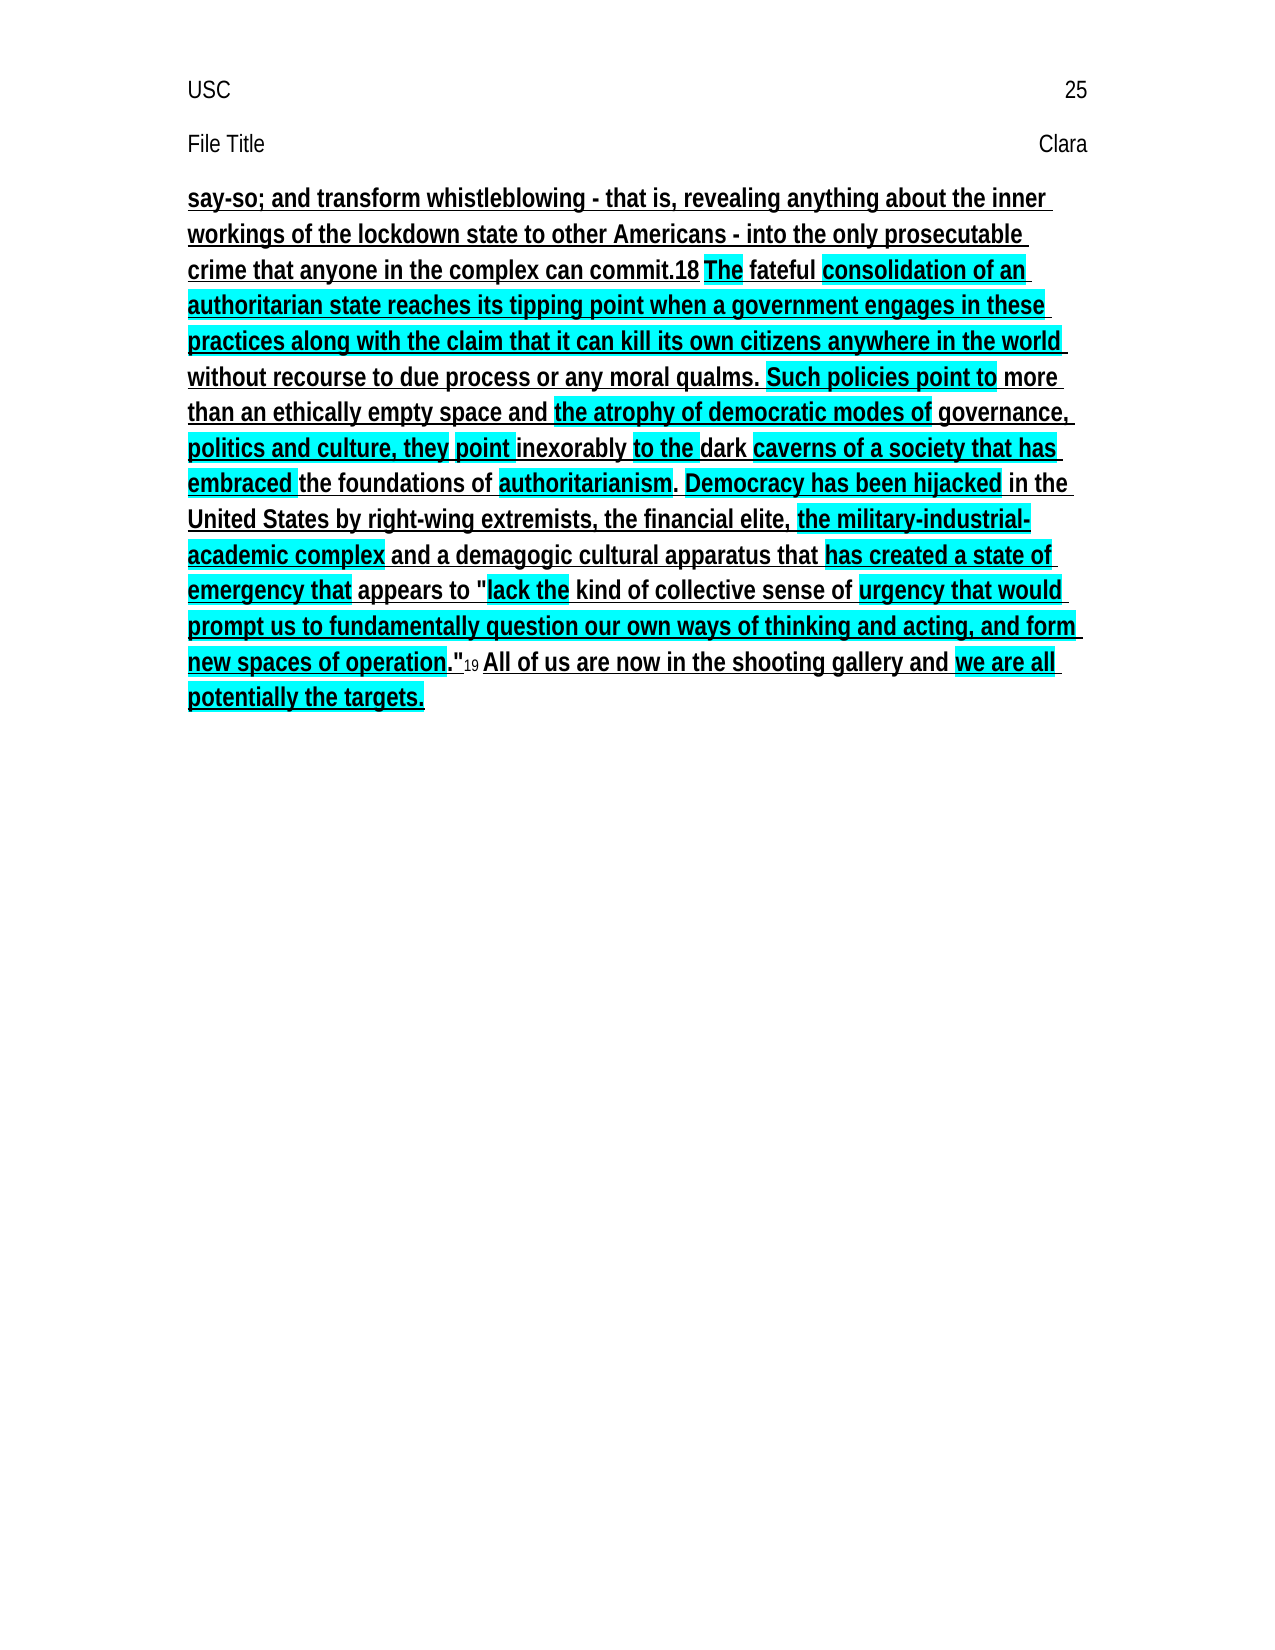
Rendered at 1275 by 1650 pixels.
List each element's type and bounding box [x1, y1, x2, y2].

text [187, 182, 1087, 712]
